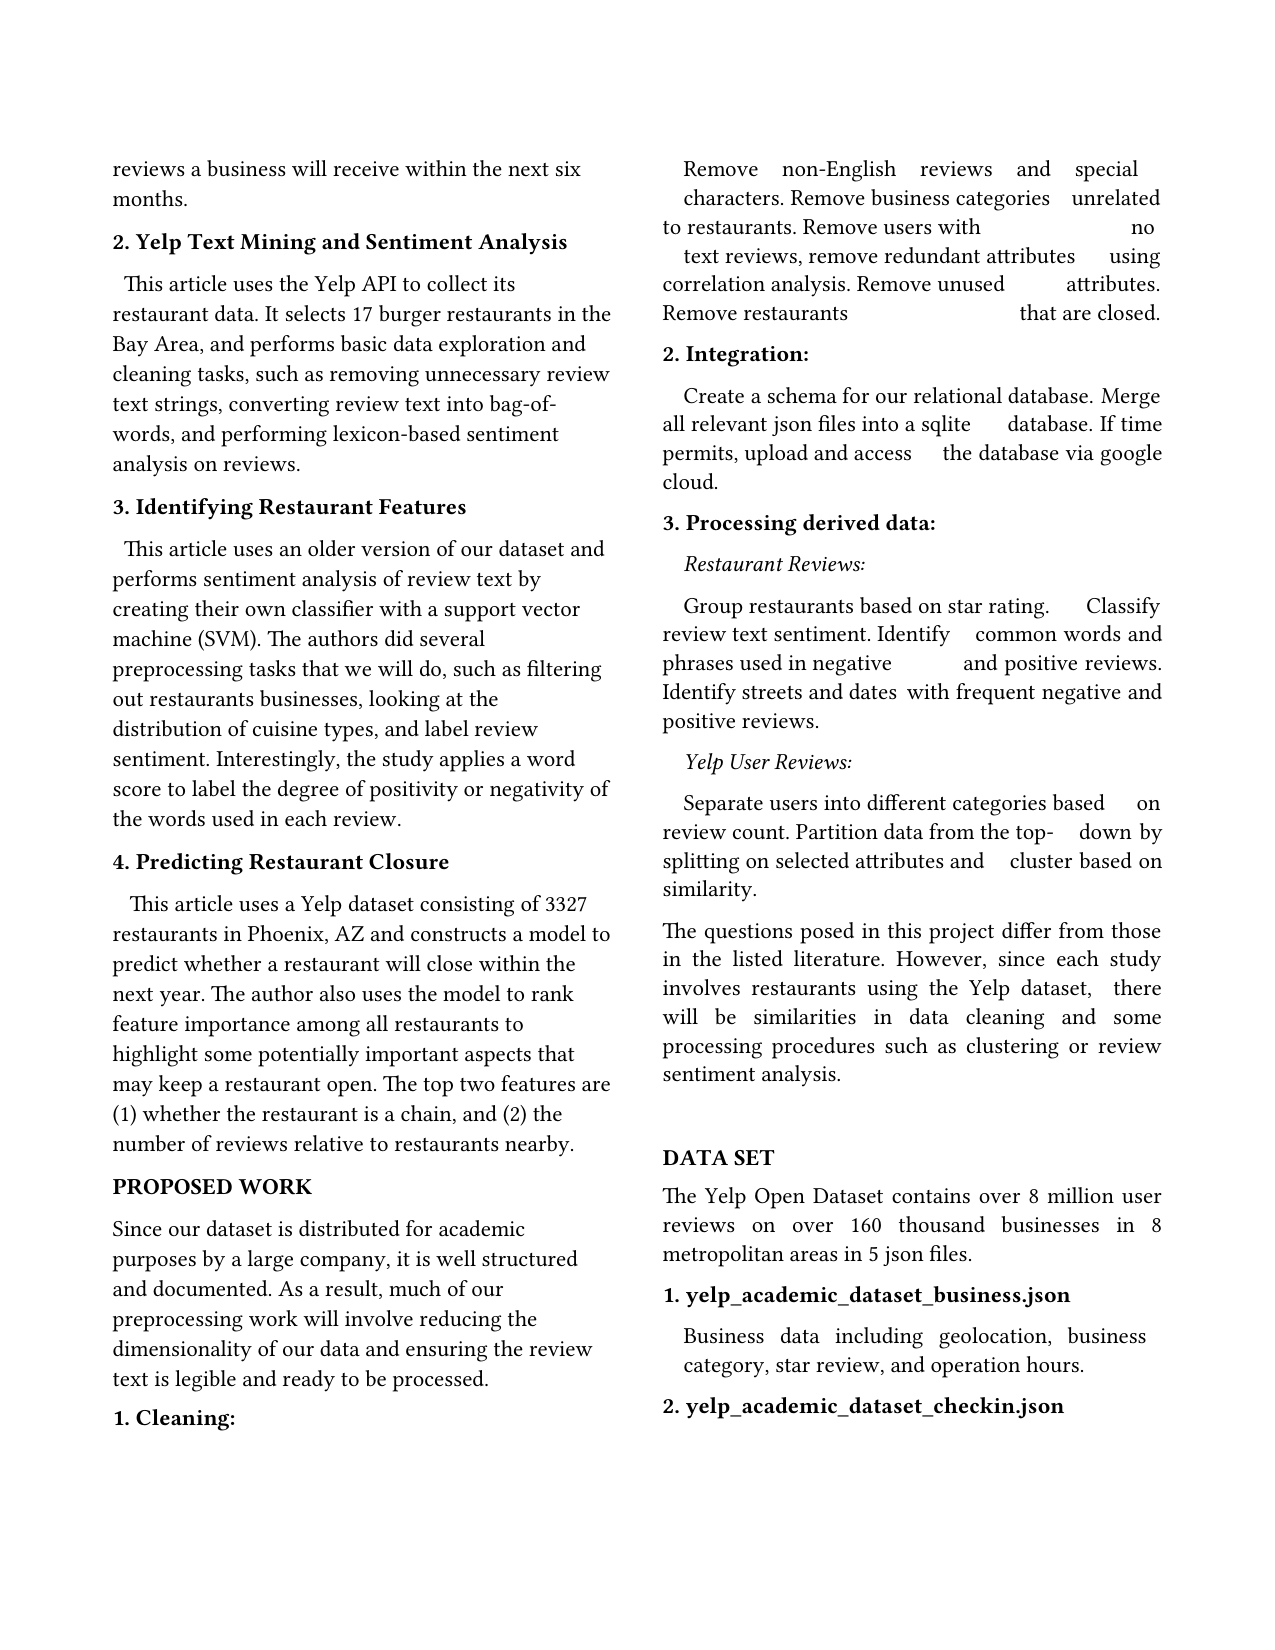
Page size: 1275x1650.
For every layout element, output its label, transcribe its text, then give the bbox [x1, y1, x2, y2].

text 2. Integration: [662, 341, 1162, 367]
text 3. Processing derived data: [662, 510, 1162, 536]
text Yelp User Reviews: [662, 749, 1162, 775]
text PROPOSED WORK [112, 1174, 612, 1200]
text This article uses an older version of our dataset and performs sentiment analysis of review text by creating their own classifier with a support vector machine (SVM). The authors did several preprocessing tasks that we will do, such as filtering out restaurants businesses, looking at the distribution of cuisine types, and label review sentiment. Interestingly, the study applies a word score to label the degree of positivity or negativity of the words used in each review. [112, 536, 612, 832]
text Group restaurants based on star rating. Classify review text sentiment. Identify common words and phrases used in negative and positive reviews. Identify streets and dates with frequent negative and positive reviews. [662, 592, 1162, 734]
text The Yelp Open Dataset contains over 8 million user reviews on over 160 thousand businesses in 8 metropolitan areas in 5 json files. [662, 1183, 1162, 1267]
text DATA SET [662, 1145, 1162, 1171]
text Remove non-English reviews and special characters. Remove business categories unrelated to restaurants. Remove users with no text reviews, remove redundant attributes using correlation analysis. Remove unused attributes. Remove restaurants that are closed. [662, 156, 1162, 326]
text 2. yelp_academic_dataset_checkin.json [662, 1393, 1162, 1419]
text Restaurant Reviews: [662, 551, 1162, 577]
text Business data including geolocation, business category, star review, and operation hours. [662, 1323, 1162, 1378]
text 1. yelp_academic_dataset_business.json [662, 1282, 1162, 1308]
text Separate users into different categories based on review count. Partition data from the top- down by splitting on selected attributes and cluster based on similarity. [662, 790, 1162, 902]
text 2. Yelp Text Mining and Sentiment Analysis [112, 229, 612, 255]
text 1. Cleaning: [112, 1404, 612, 1431]
text This article uses the Yelp API to collect its restaurant data. It selects 17 burger restaurants in the Bay Area, and performs basic data exploration and cleaning tasks, such as removing unnecessary review text strings, converting review text into bag-of-words, and performing lexicon-based sentiment analysis on reviews. [112, 271, 612, 477]
text 4. Predicting Restaurant Closure [112, 849, 612, 875]
text This article uses a Yelp dataset consisting of 3327 restaurants in Phoenix, AZ and constructs a model to predict whether a restaurant will close within the next year. The author also uses the model to rank feature importance among all restaurants to highlight some potentially important aspects that may keep a restaurant open. The top two features are (1) whether the restaurant is a chain, and (2) the number of reviews relative to restaurants nearby. [112, 891, 612, 1157]
text 3. Identifying Restaurant Features [112, 494, 612, 520]
text The questions posed in this project differ from those in the listed literature. However, since each study involves restaurants using the Yelp dataset, there will be similarities in data cleaning and some processing procedures such as clustering or review sentiment analysis. [662, 917, 1162, 1087]
text Create a schema for our relational database. Merge all relevant json files into a sqlite database. If time permits, upload and access the database via google cloud. [662, 382, 1162, 495]
text Since our dataset is distributed for academic purposes by a large company, it is well structured and documented. As a result, much of our preprocessing work will involve reducing the dimensionality of our data and ensuring the review text is legible and ready to be processed. [112, 1216, 612, 1392]
